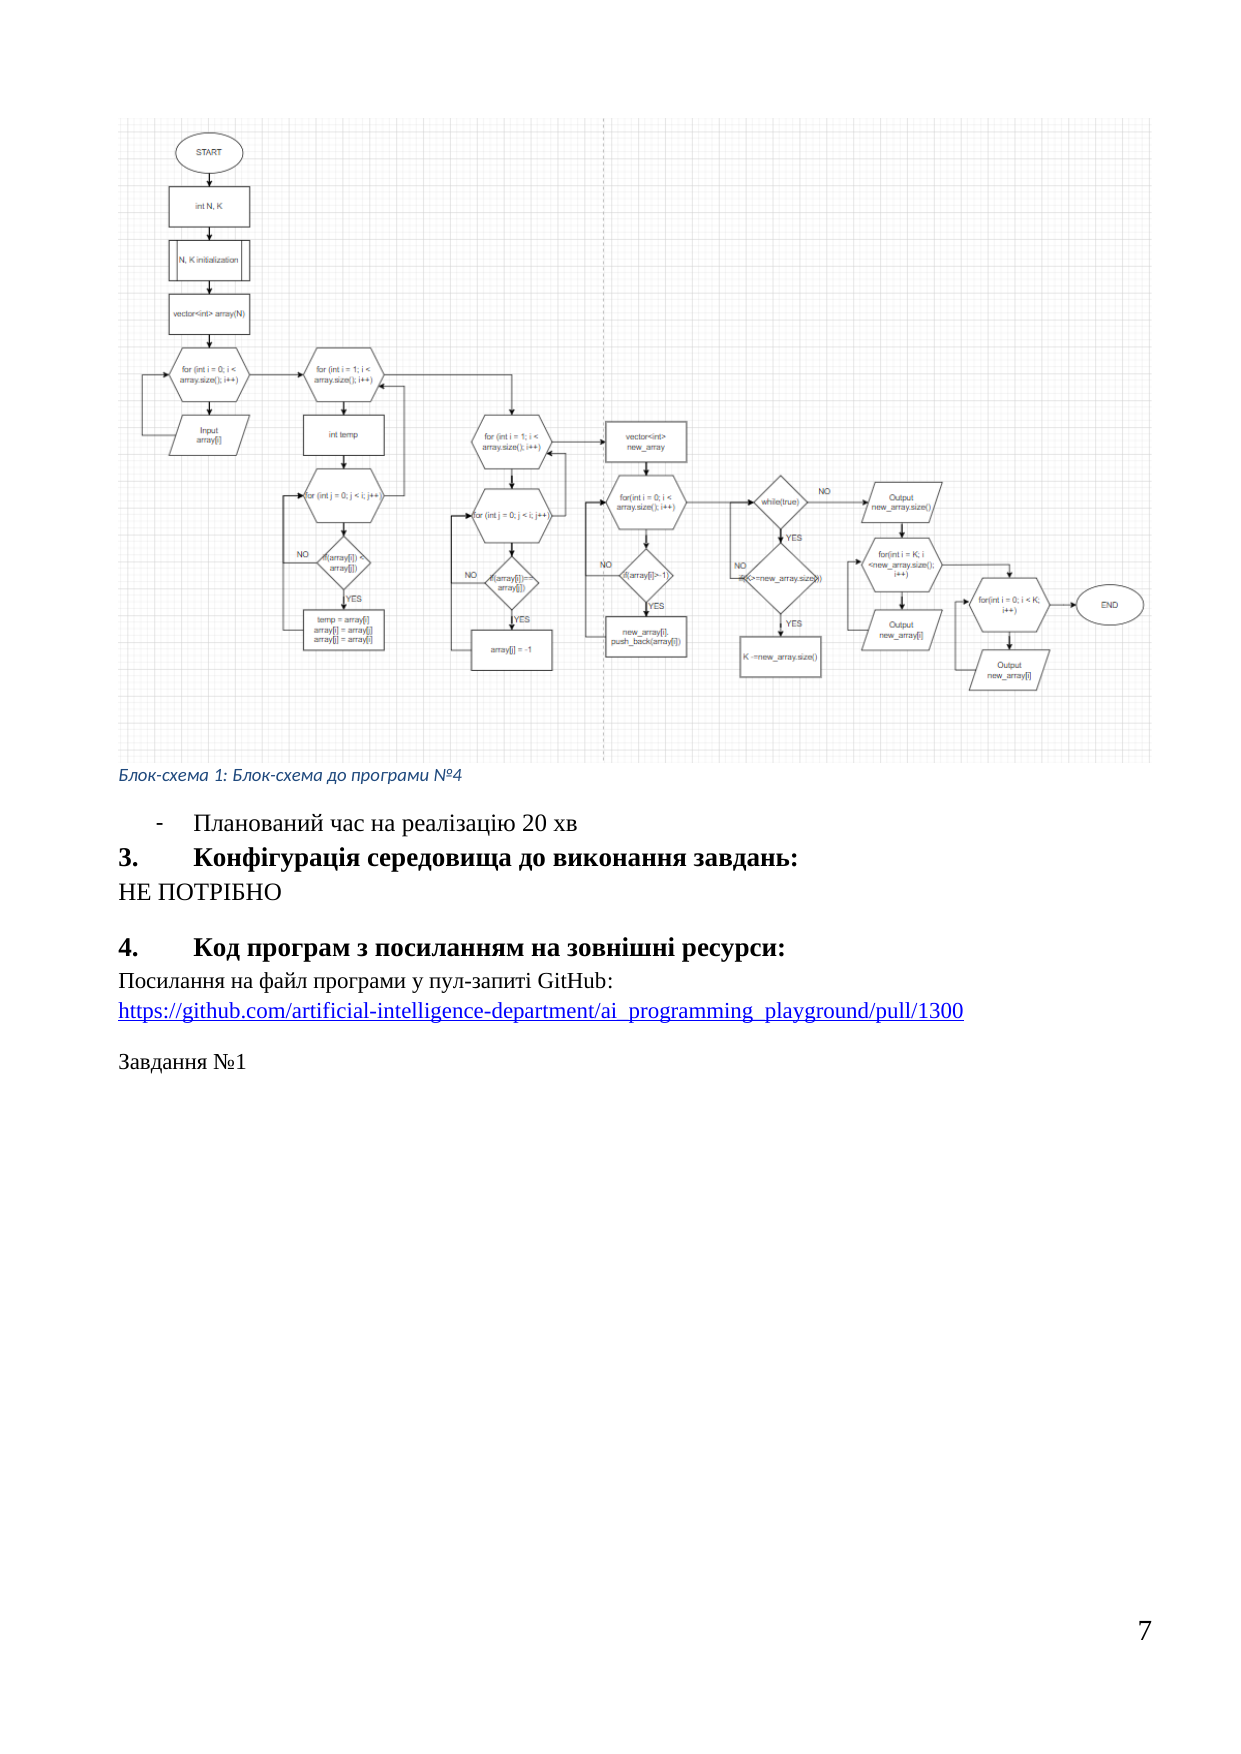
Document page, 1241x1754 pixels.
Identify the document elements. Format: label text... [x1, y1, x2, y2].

text Посилання на файл програми у пул-запиті GitHub: https://github.com/artificial-intelligence-department/ai_programming_playground/pull/1300 [118, 967, 1152, 1023]
picture [118, 118, 1152, 763]
list Планований час на реалізацію 20 хв [156, 807, 1152, 837]
subtitle 4. Код програм з посиланням на зовнішні ресурси: [118, 931, 1152, 962]
subtitle 3. Конфігурація середовища до виконання завдань: [118, 841, 1152, 873]
text Завдання №1 [118, 1048, 1152, 1074]
text НЕ ПОТРІБНО [118, 877, 1152, 906]
